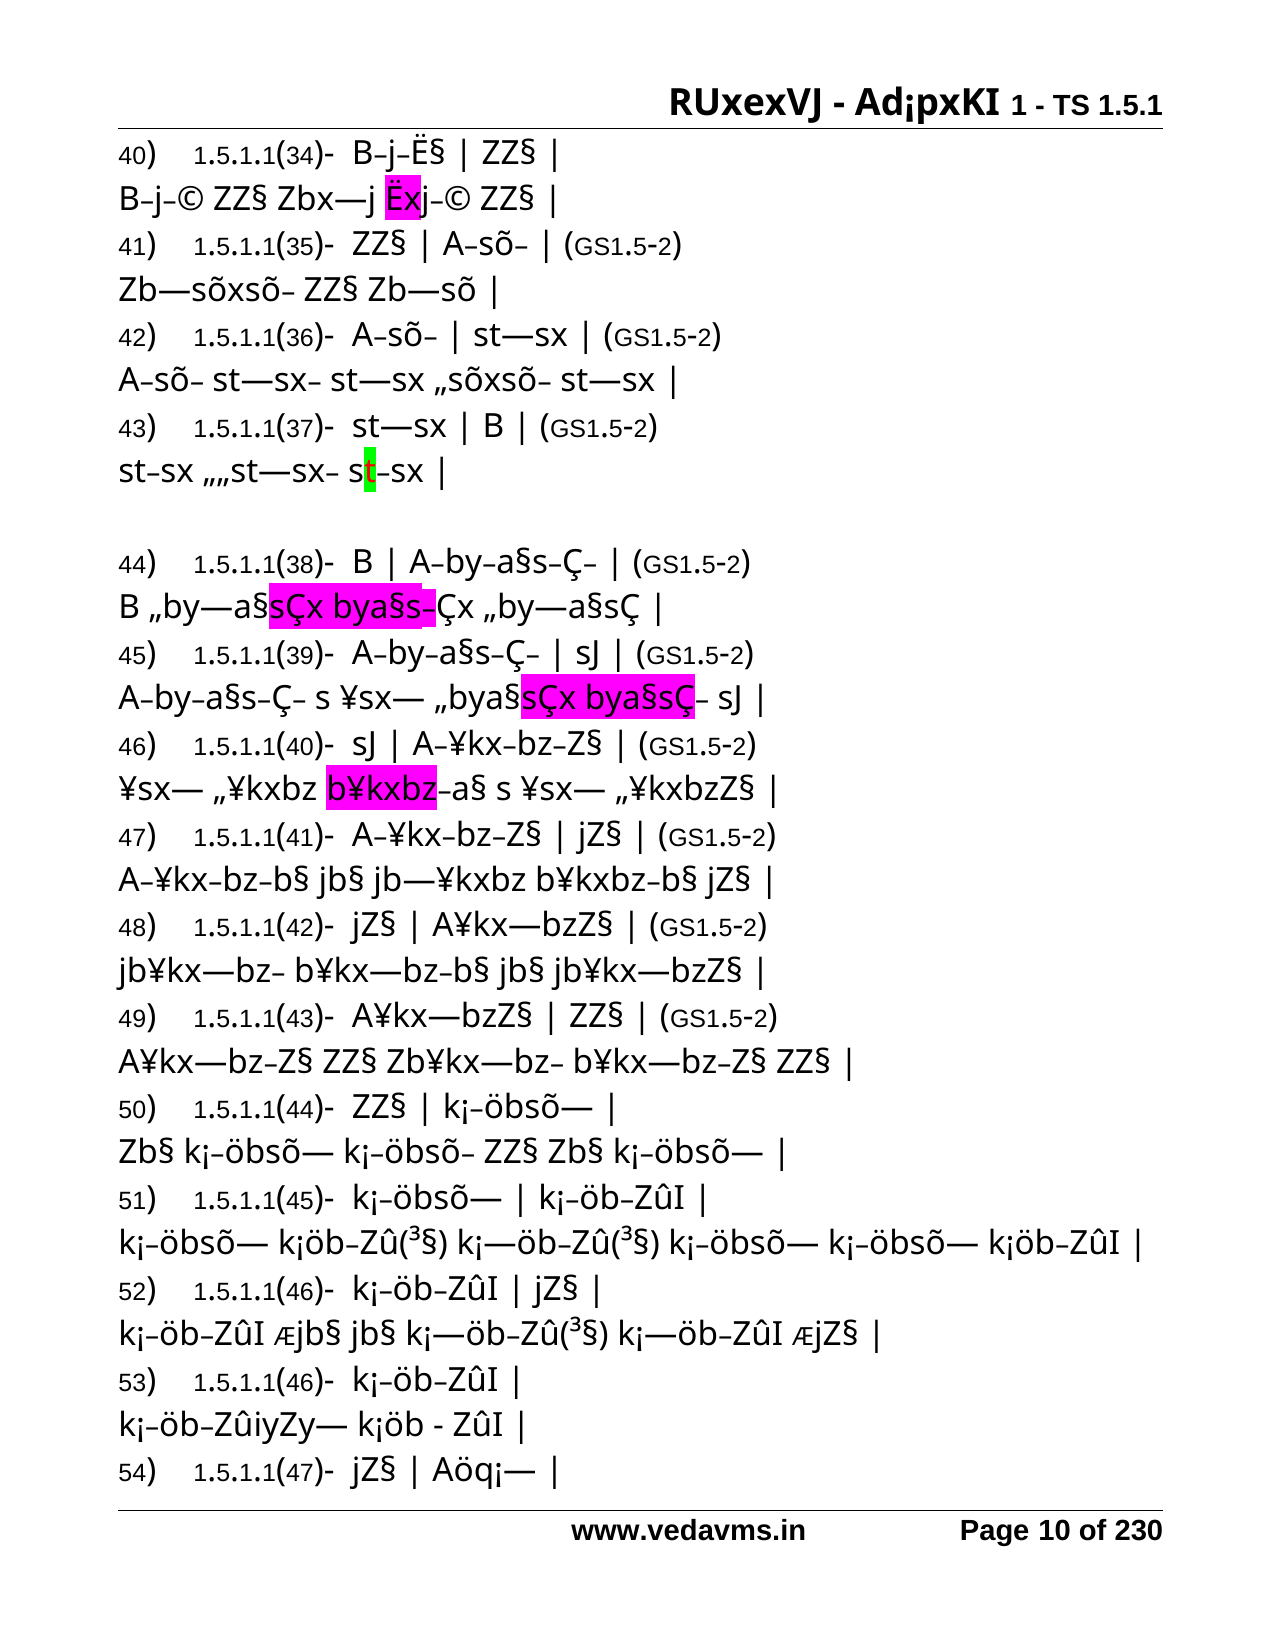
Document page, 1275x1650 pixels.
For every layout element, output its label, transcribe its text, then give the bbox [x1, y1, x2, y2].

text 44) 1.5.1.1(38)- B | A–by–a§s–Ç– | (GS1.5-2) [118, 538, 1163, 583]
text 41) 1.5.1.1(35)- ZZ§ | A–sõ– | (GS1.5-2) [118, 220, 1163, 265]
text A–¥kx–bz–b§ jb§ jb—¥kxbz b¥kxbz–b§ jZ§ | [118, 856, 1163, 901]
text 53) 1.5.1.1(46)- k¡–öb–ZûI | [118, 1355, 1163, 1401]
text 46) 1.5.1.1(40)- sJ | A–¥kx–bz–Z§ | (GS1.5-2) [118, 719, 1163, 765]
text st–sx „„st—sx– st–sx | [376, 447, 1163, 492]
text 42) 1.5.1.1(36)- A–sõ– | st—sx | (GS1.5-2) [118, 311, 1163, 356]
text st–sx „„st—sx– st–sx | [118, 447, 364, 492]
text B–j–© ZZ§ Zbx—j Ëxj–© ZZ§ | [118, 174, 1163, 220]
text 50) 1.5.1.1(44)- ZZ§ | k¡–öbsõ— | [118, 1083, 1163, 1128]
text 45) 1.5.1.1(39)- A–by–a§s–Ç– | sJ | (GS1.5-2) [118, 629, 1163, 674]
text 51) 1.5.1.1(45)- k¡–öbsõ— | k¡–öb–ZûI | [118, 1174, 1163, 1219]
text B „by—a§sÇx bya§s–Çx „by—a§sÇ | [118, 583, 269, 629]
text 47) 1.5.1.1(41)- A–¥kx–bz–Z§ | jZ§ | (GS1.5-2) [118, 810, 1163, 856]
text 40) 1.5.1.1(34)- B–j–Ë§ | ZZ§ | [118, 129, 1163, 174]
text A–sõ– st—sx– st—sx „sõxsõ– st—sx | [118, 356, 1163, 402]
text k¡–öb–ZûI Æjb§ jb§ k¡—öb–Zû(³§) k¡—öb–ZûI ÆjZ§ | [118, 1310, 1163, 1355]
text A–by–a§s–Ç– s ¥sx— „bya§sÇx bya§sÇ– sJ | [695, 674, 1163, 719]
text A–by–a§s–Ç– s ¥sx— „bya§sÇx bya§sÇ– sJ | [118, 674, 521, 719]
text B „by—a§sÇx bya§s–Çx „by—a§sÇ | [422, 583, 1163, 629]
text A¥kx—bz–Z§ ZZ§ Zb¥kx—bz– b¥kx—bz–Z§ ZZ§ | [118, 1037, 1163, 1083]
text ¥sx— „¥kxbz b¥kxbz–a§ s ¥sx— „¥kxbzZ§ | [437, 765, 1163, 810]
text ¥sx— „¥kxbz b¥kxbz–a§ s ¥sx— „¥kxbzZ§ | [118, 765, 326, 810]
text 49) 1.5.1.1(43)- A¥kx—bzZ§ | ZZ§ | (GS1.5-2) [118, 992, 1163, 1037]
text k¡–öb–ZûiyZy— k¡öb - ZûI | [118, 1401, 1163, 1446]
text 43) 1.5.1.1(37)- st—sx | B | (GS1.5-2) [118, 402, 1163, 447]
text 48) 1.5.1.1(42)- jZ§ | A¥kx—bzZ§ | (GS1.5-2) [118, 901, 1163, 947]
text Zb—sõxsõ– ZZ§ Zb—sõ | [118, 265, 1163, 311]
text 52) 1.5.1.1(46)- k¡–öb–ZûI | jZ§ | [118, 1264, 1163, 1310]
text k¡–öbsõ— k¡öb–Zû(³§) k¡—öb–Zû(³§) k¡–öbsõ— k¡–öbsõ— k¡öb–ZûI | [118, 1219, 1163, 1264]
text 54) 1.5.1.1(47)- jZ§ | Aöq¡— | [118, 1446, 1163, 1492]
text jb¥kx—bz– b¥kx—bz–b§ jb§ jb¥kx—bzZ§ | [118, 947, 1163, 992]
text Zb§ k¡–öbsõ— k¡–öbsõ– ZZ§ Zb§ k¡–öbsõ— | [118, 1128, 1163, 1174]
